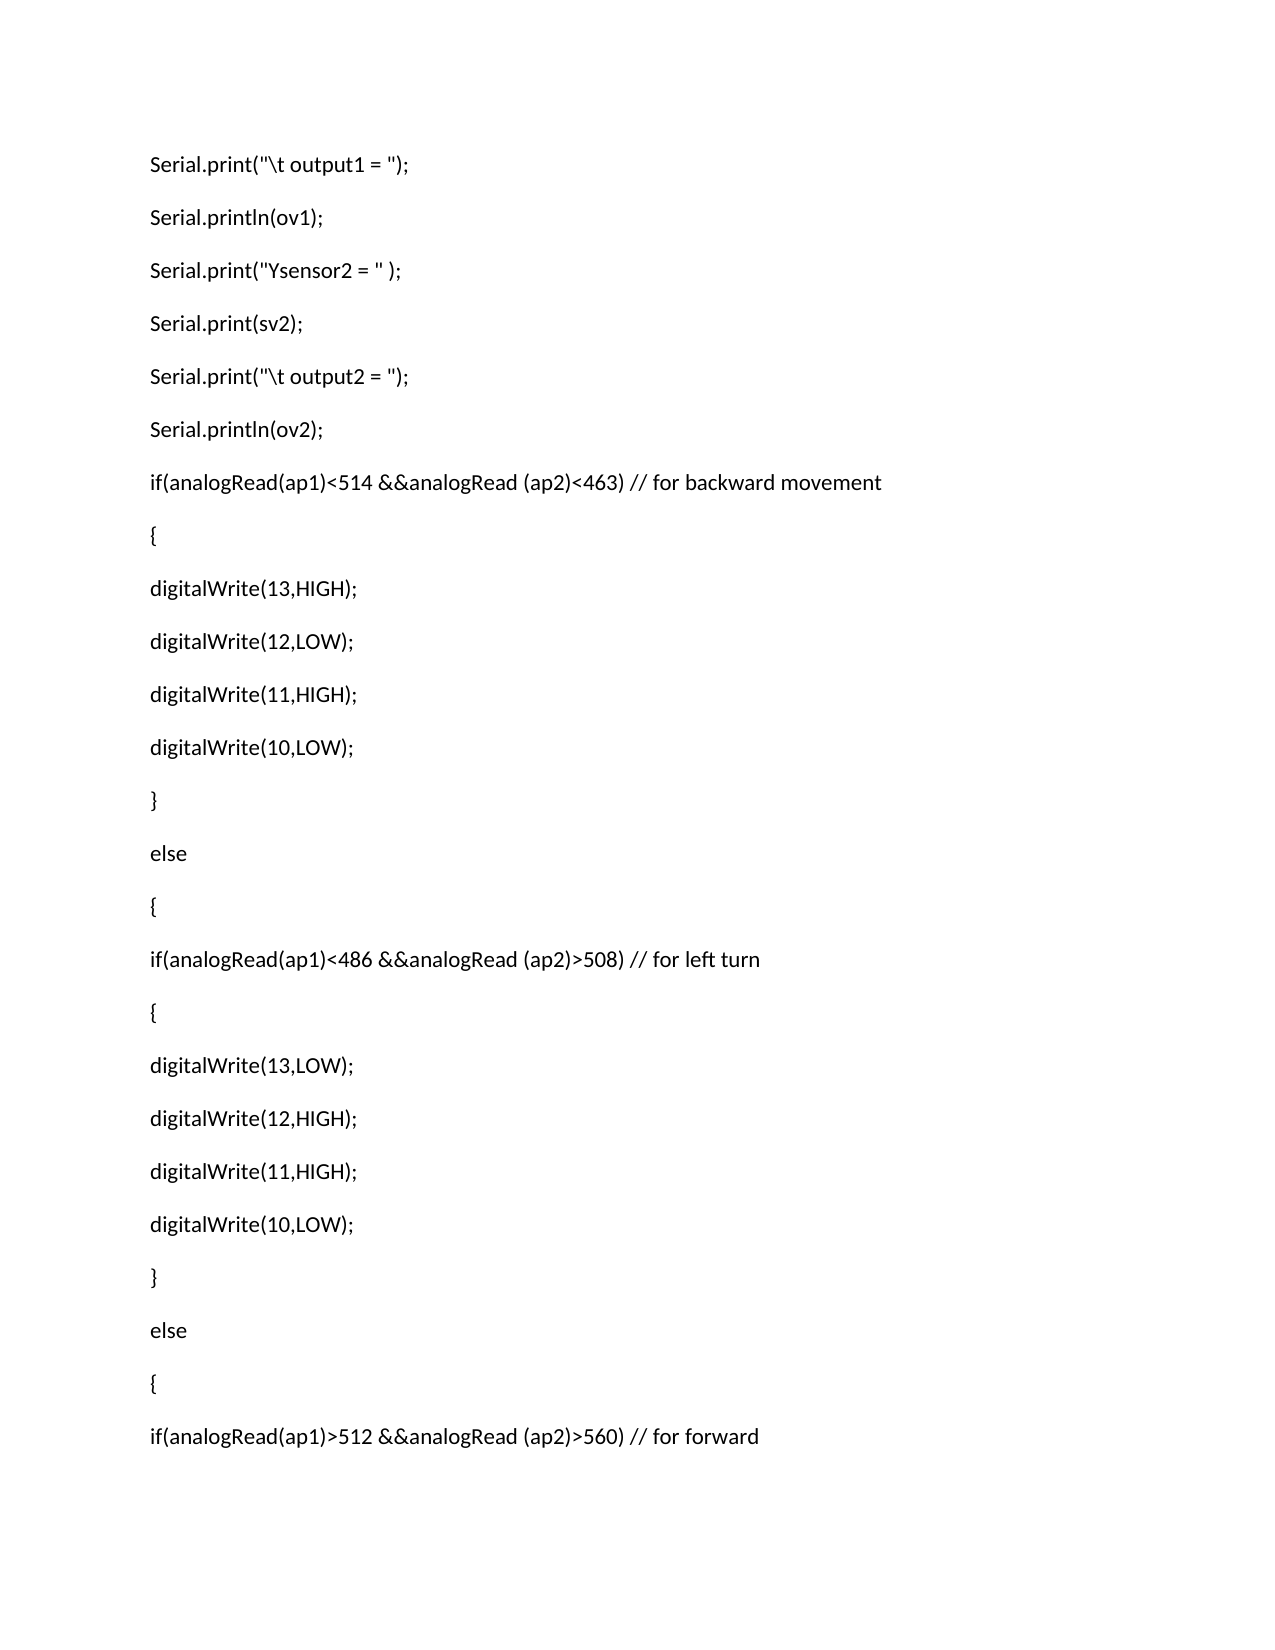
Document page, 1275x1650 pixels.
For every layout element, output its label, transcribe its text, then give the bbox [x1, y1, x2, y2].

text digitalWrite(12,LOW); [150, 627, 1125, 655]
text digitalWrite(10,LOW); [150, 733, 1125, 761]
text { [150, 892, 1125, 920]
text digitalWrite(13,LOW); [150, 1051, 1125, 1079]
text if(analogRead(ap1)<486 &&analogRead (ap2)>508) // for left turn [150, 945, 1125, 973]
text } [150, 786, 1125, 814]
text if(analogRead(ap1)<514 &&analogRead (ap2)<463) // for backward movement [150, 468, 1125, 496]
text Serial.print(sv2); [150, 309, 1125, 337]
text Serial.print("\t output2 = "); [150, 362, 1125, 390]
text Serial.println(ov1); [150, 203, 1125, 231]
text { [150, 521, 1125, 549]
text if(analogRead(ap1)>512 &&analogRead (ap2)>560) // for forward [150, 1422, 1125, 1451]
text digitalWrite(11,HIGH); [150, 1157, 1125, 1185]
text Serial.print("Ysensor2 = " ); [150, 256, 1125, 284]
text { [150, 998, 1125, 1026]
text { [150, 1369, 1125, 1397]
text digitalWrite(12,HIGH); [150, 1104, 1125, 1132]
text digitalWrite(10,LOW); [150, 1210, 1125, 1238]
text Serial.print("\t output1 = "); [150, 150, 1125, 178]
text digitalWrite(11,HIGH); [150, 680, 1125, 708]
text else [150, 839, 1125, 867]
text else [150, 1316, 1125, 1344]
text digitalWrite(13,HIGH); [150, 574, 1125, 602]
text } [150, 1263, 1125, 1291]
text Serial.println(ov2); [150, 415, 1125, 443]
